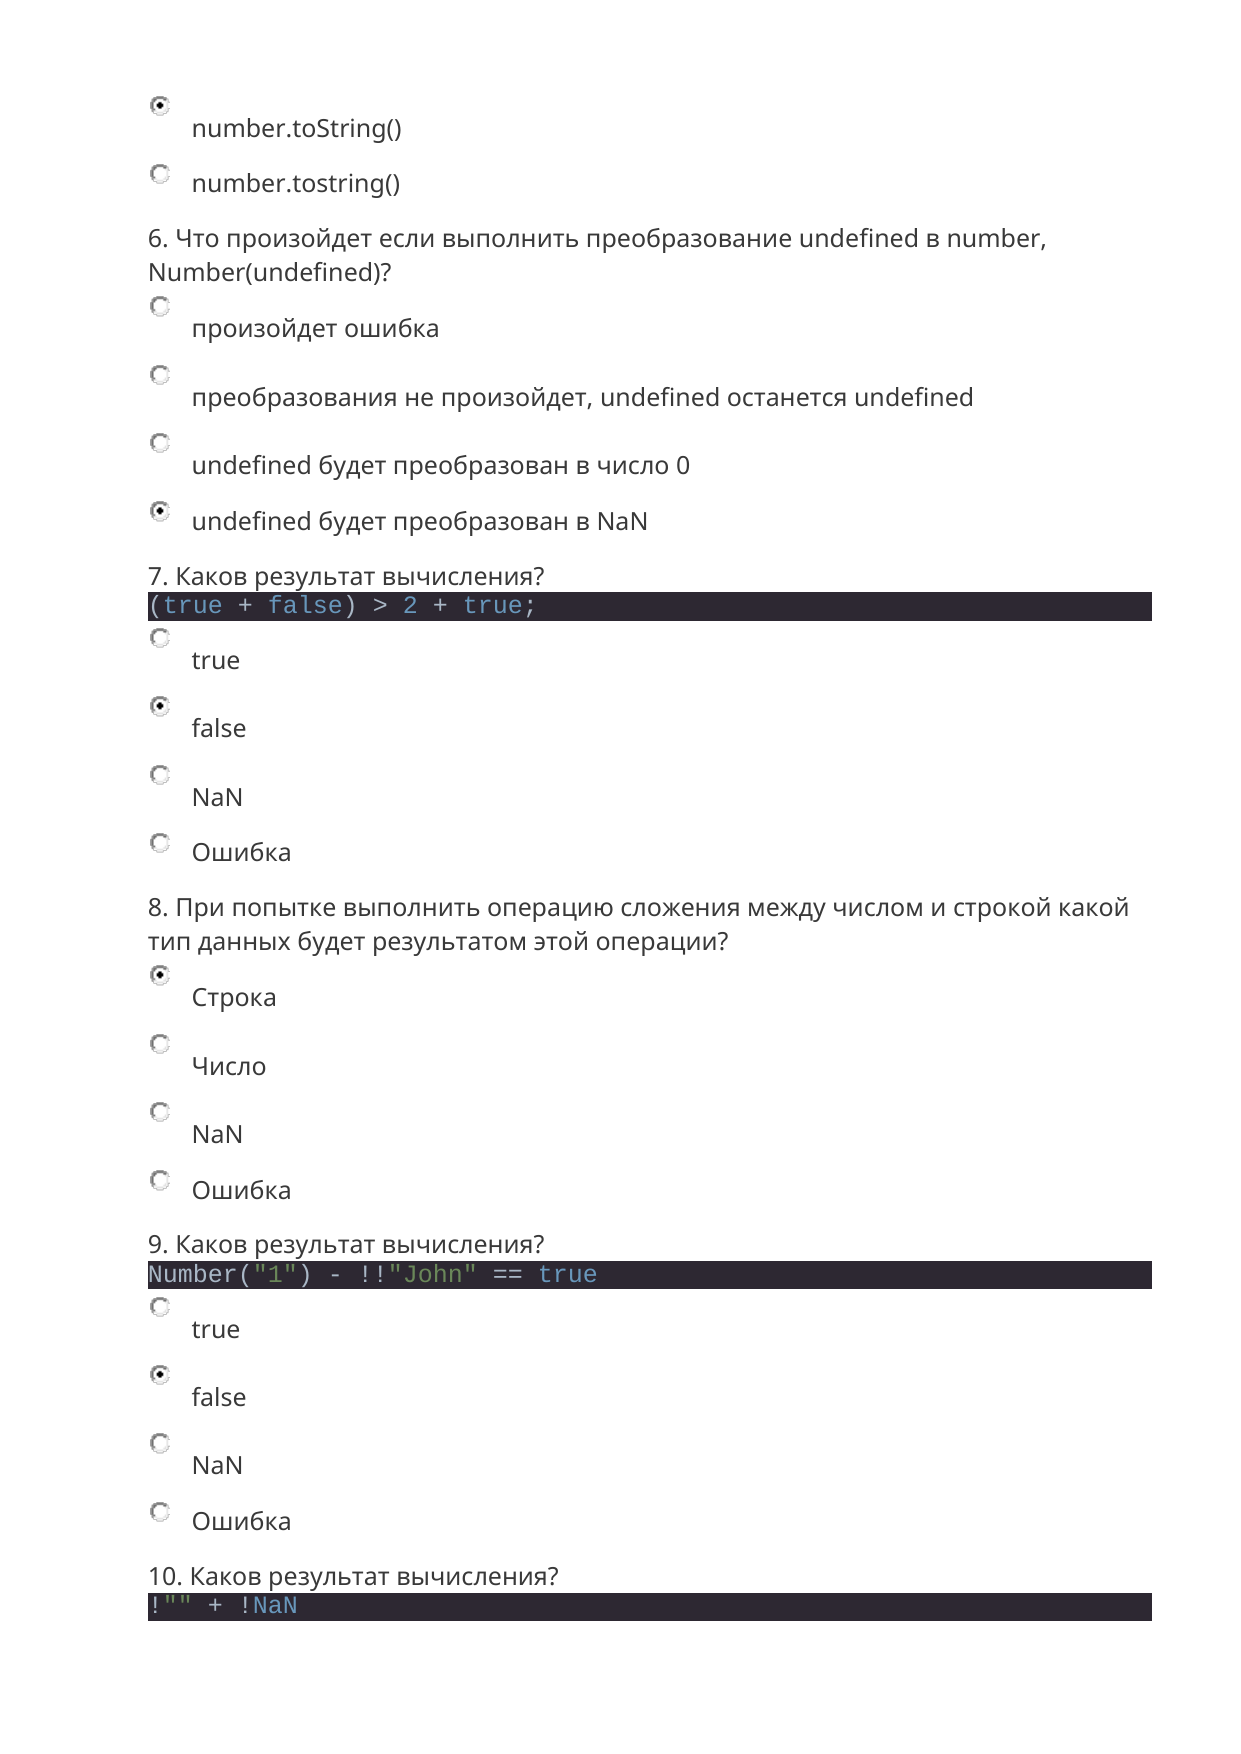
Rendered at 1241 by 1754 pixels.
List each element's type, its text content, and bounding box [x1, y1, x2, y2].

text преобразования не произойдет, undefined останется undefined [148, 357, 1152, 413]
text !"" + !NaN [148, 1593, 1152, 1621]
text NaN [148, 1095, 1152, 1151]
text true [148, 1289, 1152, 1345]
text Число [148, 1026, 1152, 1082]
text Ошибка [148, 826, 1152, 869]
text 9. Каков результат вычисления? [148, 1227, 1152, 1261]
text number.toString() [148, 88, 1152, 144]
text undefined будет преобразован в число 0 [148, 426, 1152, 482]
text Ошибка [148, 1163, 1152, 1206]
text 8. При попытке выполнить операцию сложения между числом и строкой какой тип данных будет результатом этой операции? [148, 890, 1152, 958]
text Ошибка [148, 1494, 1152, 1538]
text true [148, 621, 1152, 677]
text Number("1") - !!"John" == true [148, 1261, 1152, 1289]
text undefined будет преобразован в NaN [148, 494, 1152, 537]
text (true + false) > 2 + true; [148, 592, 1152, 621]
text false [148, 689, 1152, 745]
text 7. Каков результат вычисления? [148, 558, 1152, 592]
text произойдет ошибка [148, 289, 1152, 345]
text NaN [148, 1426, 1152, 1482]
text number.tostring() [148, 157, 1152, 200]
text false [148, 1358, 1152, 1414]
text 10. Каков результат вычисления? [148, 1559, 1152, 1593]
text 6. Что произойдет если выполнить преобразование undefined в number, Number(undefined)? [148, 221, 1152, 289]
text Строка [148, 958, 1152, 1014]
text NaN [148, 757, 1152, 813]
